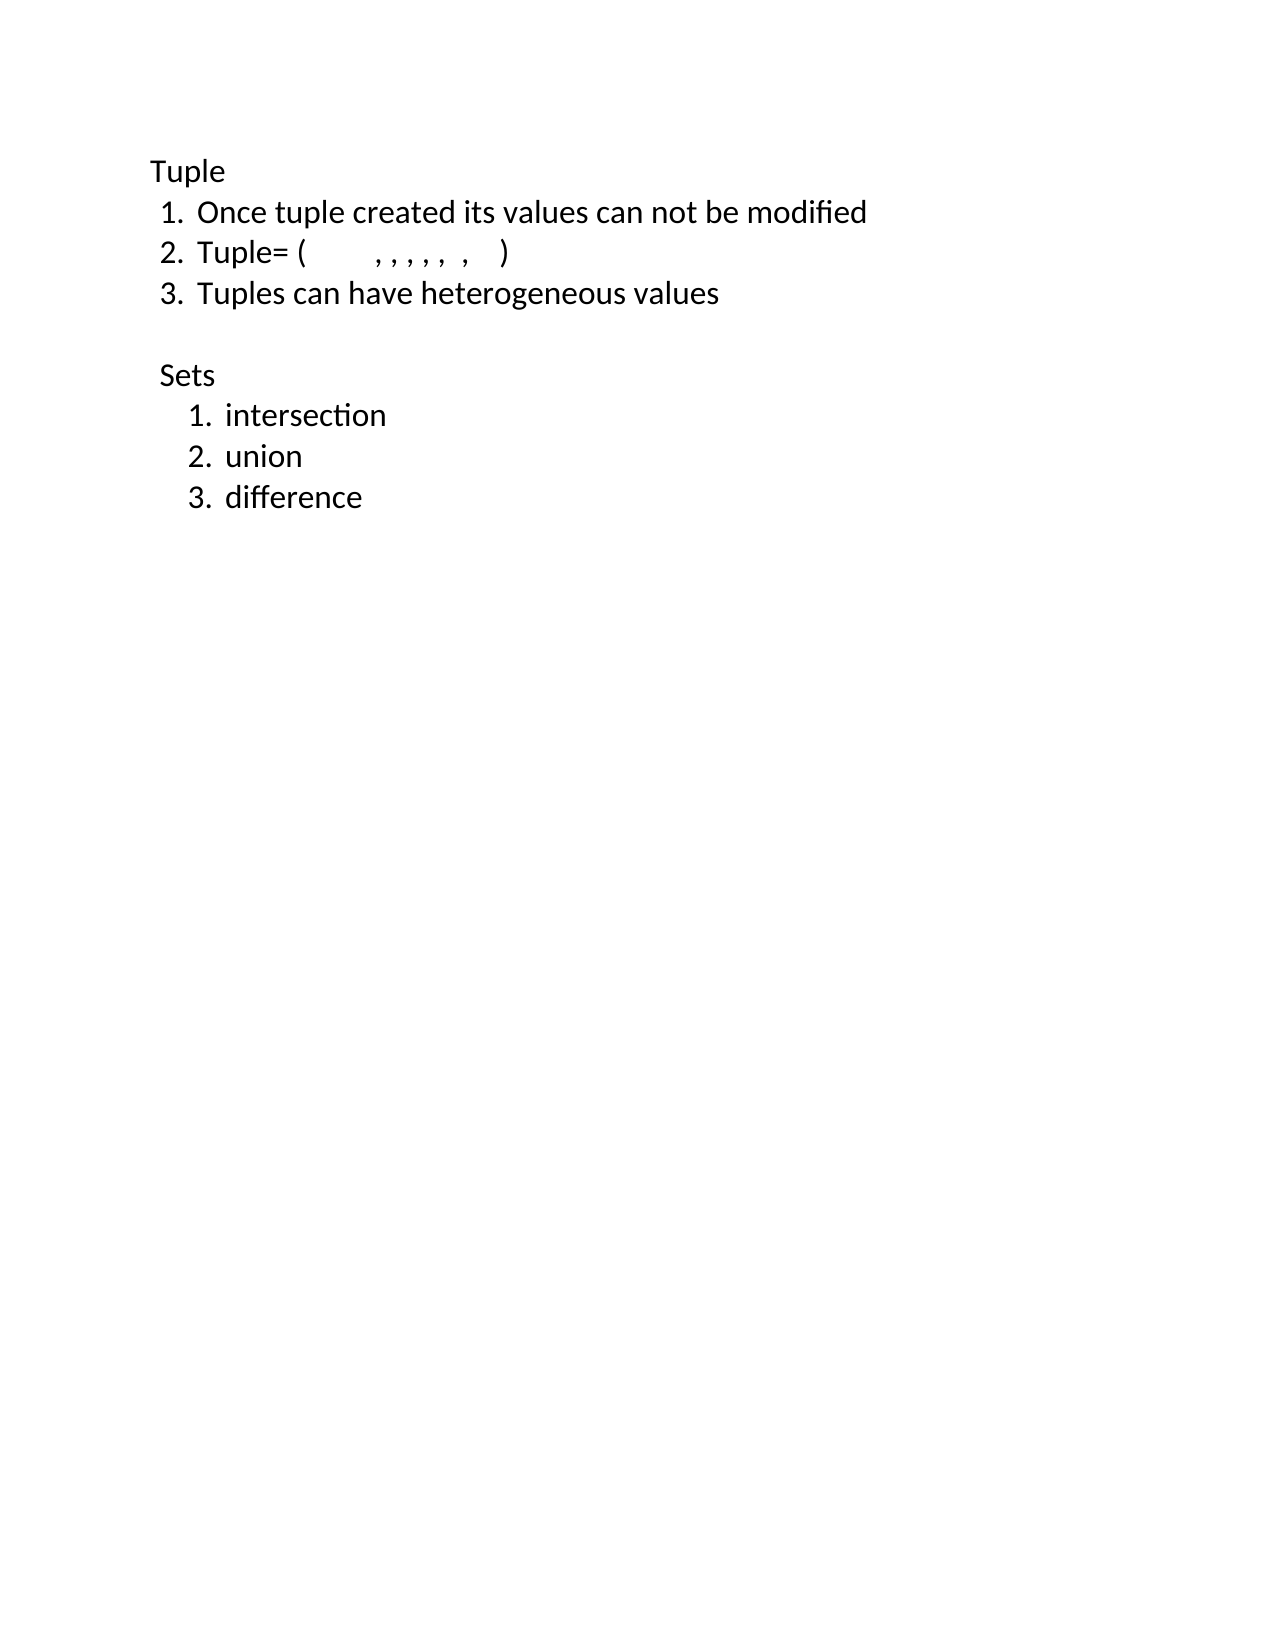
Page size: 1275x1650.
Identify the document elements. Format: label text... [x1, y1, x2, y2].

text Sets [159, 354, 1125, 394]
text Tuple [150, 150, 1125, 191]
list Tuples can have heterogeneous values [159, 272, 1125, 313]
list Once tuple created its values can not be modified [159, 191, 1125, 231]
list Tuple= ( , , , , , , ) [159, 231, 1125, 272]
list difference [187, 476, 1125, 517]
list union [187, 435, 1125, 476]
list intersection [187, 394, 1125, 435]
